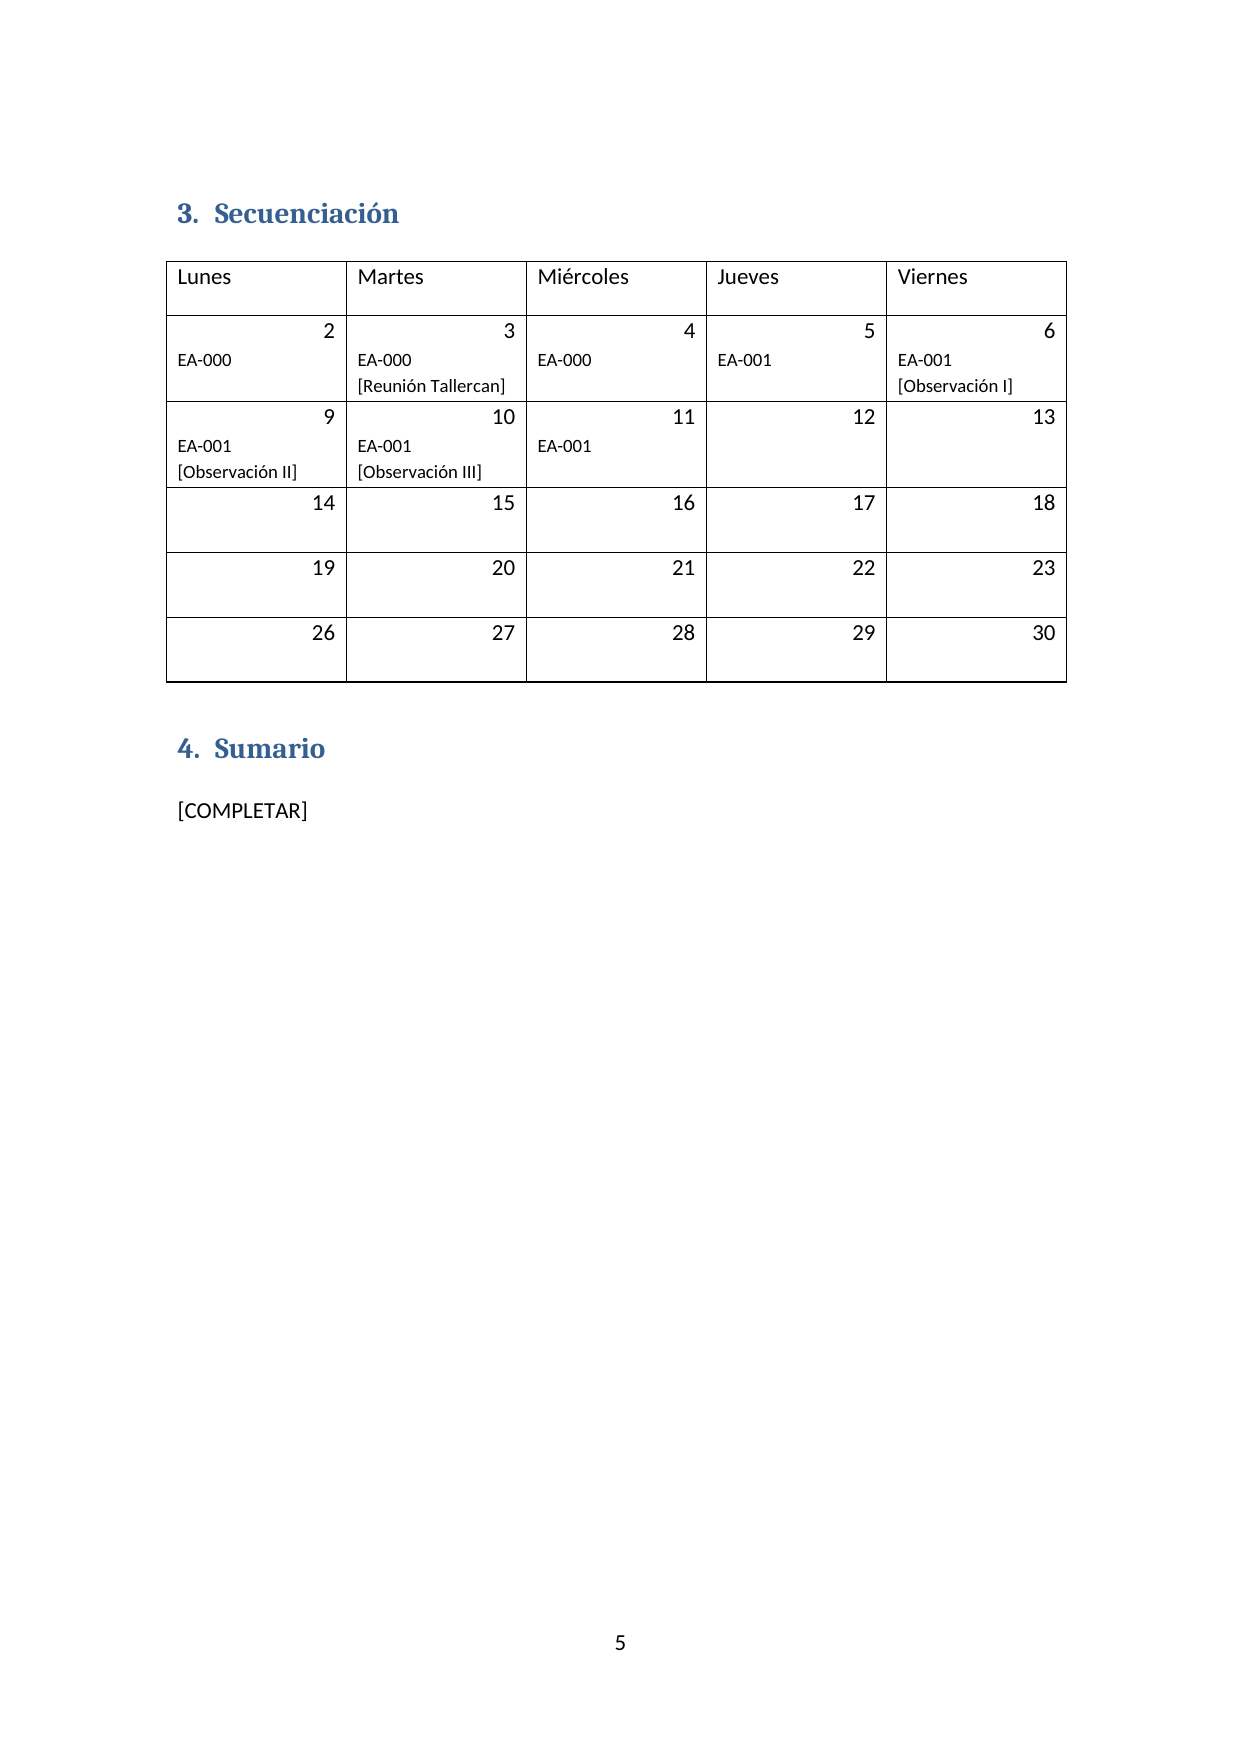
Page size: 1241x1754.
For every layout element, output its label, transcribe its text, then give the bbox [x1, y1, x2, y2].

table_header Jueves [707, 262, 886, 315]
table_cell 19 [167, 553, 346, 585]
table_cell [887, 520, 1066, 552]
table_cell 15 [347, 488, 526, 520]
table_cell EA-001 [Observación III] [347, 434, 526, 487]
table_cell 13 [887, 402, 1066, 434]
table_cell 16 [527, 488, 706, 520]
table_cell [707, 520, 886, 552]
table_cell 18 [887, 488, 1066, 520]
table_cell 30 [887, 618, 1066, 649]
table_cell [347, 650, 526, 681]
table_cell EA-000 [167, 348, 346, 401]
table_cell 28 [527, 618, 706, 649]
table_cell [527, 520, 706, 552]
table_cell 6 [887, 316, 1066, 348]
table_cell [887, 585, 1066, 617]
table_cell 12 [707, 402, 886, 434]
subtitle Sumario [177, 732, 1063, 766]
table_cell 2 [167, 316, 346, 348]
table_cell 27 [347, 618, 526, 649]
table_cell EA-001 [707, 348, 886, 401]
table_cell 9 [167, 402, 346, 434]
table_cell 21 [527, 553, 706, 585]
table_cell 4 [527, 316, 706, 348]
table_cell 20 [347, 553, 526, 585]
table_cell [167, 585, 346, 617]
table_cell [707, 434, 886, 487]
table_cell [707, 585, 886, 617]
table_cell [707, 650, 886, 681]
table_cell 29 [707, 618, 886, 649]
table_cell [887, 434, 1066, 487]
table_cell 10 [347, 402, 526, 434]
table_cell [887, 650, 1066, 681]
table_cell [347, 520, 526, 552]
table_cell 14 [167, 488, 346, 520]
table_header Viernes [887, 262, 1066, 315]
table_header Martes [347, 262, 526, 315]
table_cell 11 [527, 402, 706, 434]
table_cell EA-001 [Observación II] [167, 434, 346, 487]
table_cell 26 [167, 618, 346, 649]
table_cell EA-001 [Observación I] [887, 348, 1066, 401]
table_cell 22 [707, 553, 886, 585]
table_cell [527, 585, 706, 617]
table_cell 23 [887, 553, 1066, 585]
table_cell 3 [347, 316, 526, 348]
text [COMPLETAR] [177, 796, 1063, 824]
table_cell [167, 520, 346, 552]
table_cell EA-000 [527, 348, 706, 401]
subtitle Secuenciación [177, 198, 1063, 231]
table_cell EA-000 [Reunión Tallercan] [347, 348, 526, 401]
table_header Miércoles [527, 262, 706, 315]
table_header Lunes [167, 262, 346, 315]
table_cell EA-001 [527, 434, 706, 487]
table_cell [167, 650, 346, 681]
table_cell 17 [707, 488, 886, 520]
table_cell [347, 585, 526, 617]
table_cell [527, 650, 706, 681]
table_cell 5 [707, 316, 886, 348]
